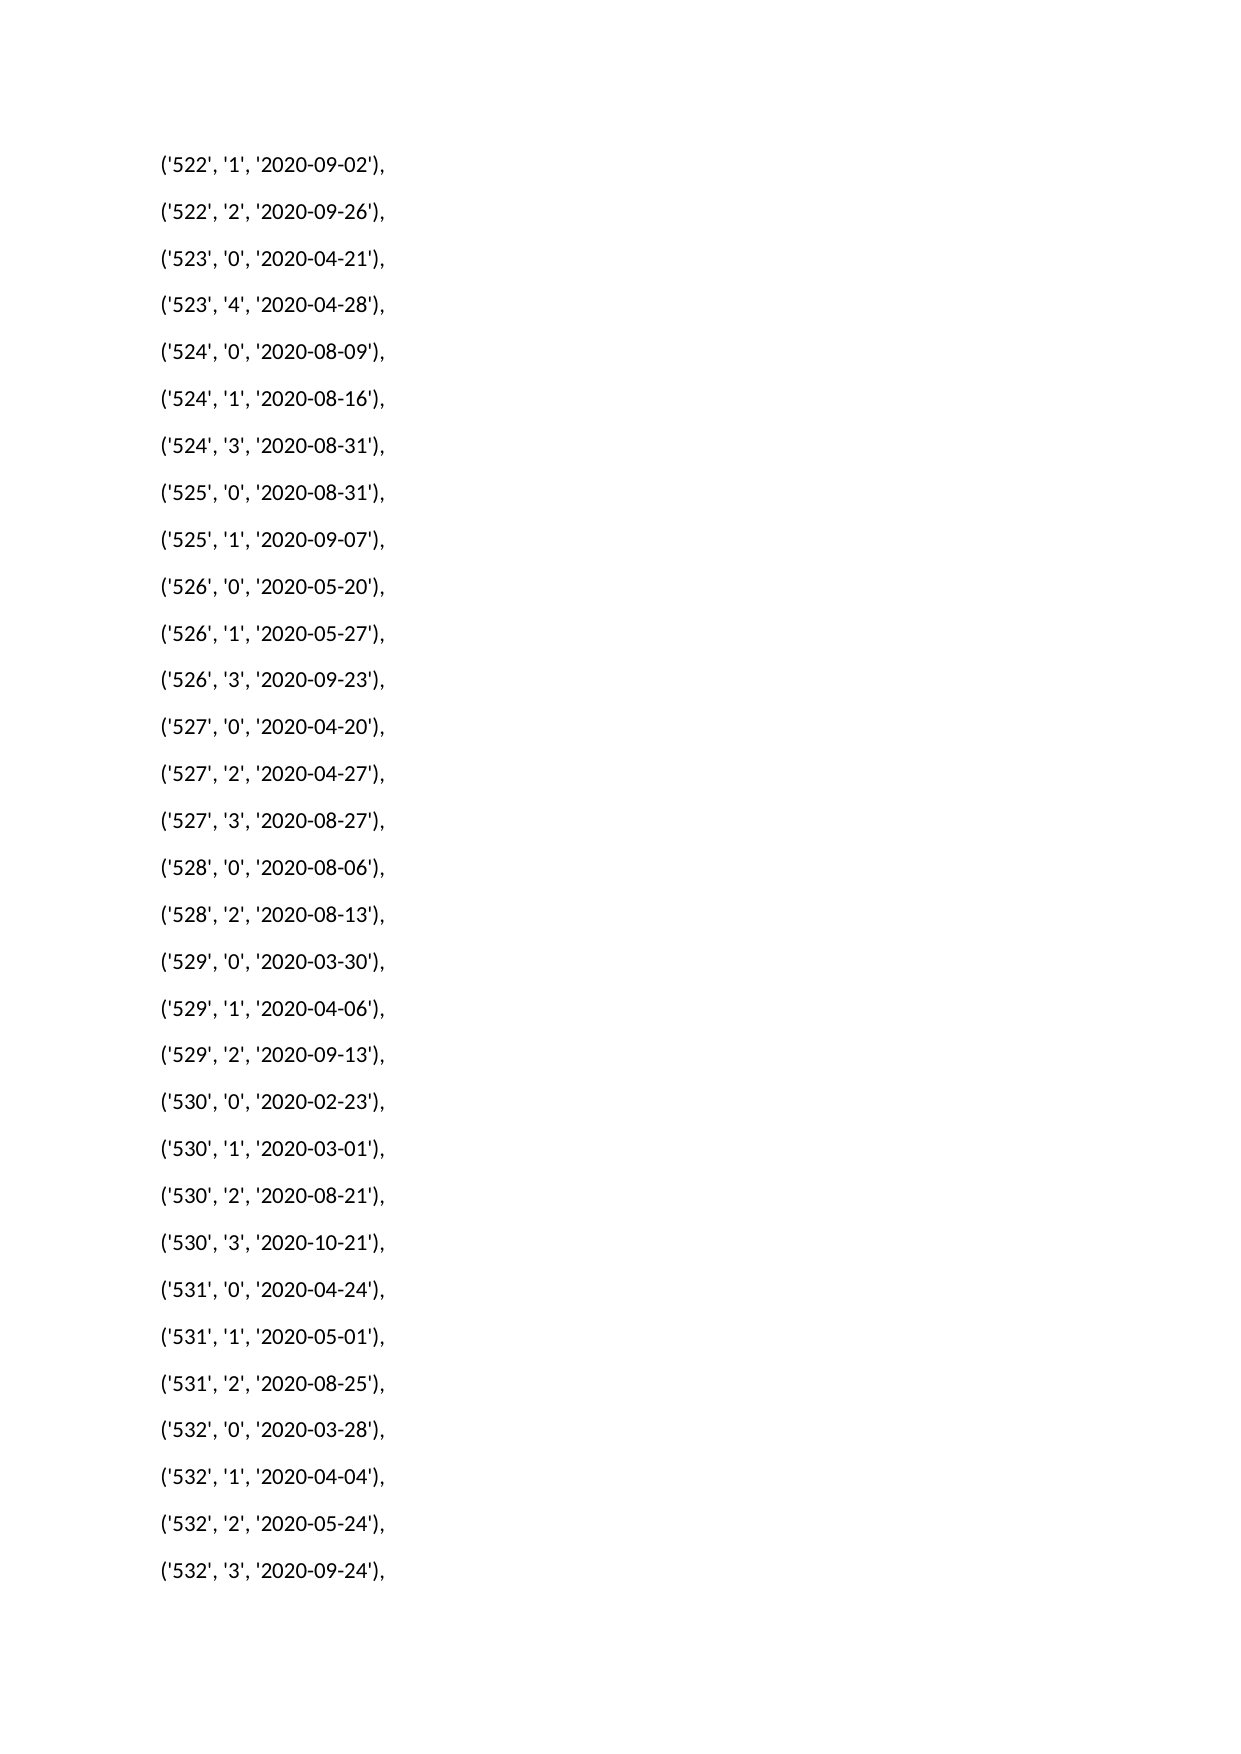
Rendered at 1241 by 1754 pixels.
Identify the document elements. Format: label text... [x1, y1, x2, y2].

text ('527', '0', '2020-04-20'), [150, 712, 1090, 741]
text ('523', '0', '2020-04-21'), [150, 244, 1090, 272]
text ('526', '1', '2020-05-27'), [150, 619, 1090, 647]
text ('526', '0', '2020-05-20'), [150, 572, 1090, 600]
text ('527', '2', '2020-04-27'), [150, 759, 1090, 787]
text ('531', '0', '2020-04-24'), [150, 1275, 1090, 1303]
text ('531', '1', '2020-05-01'), [150, 1322, 1090, 1350]
text ('524', '1', '2020-08-16'), [150, 384, 1090, 412]
text ('523', '4', '2020-04-28'), [150, 291, 1090, 319]
text ('528', '0', '2020-08-06'), [150, 853, 1090, 881]
text ('530', '0', '2020-02-23'), [150, 1087, 1090, 1116]
text ('532', '0', '2020-03-28'), [150, 1416, 1090, 1444]
text ('525', '1', '2020-09-07'), [150, 525, 1090, 553]
text ('524', '0', '2020-08-09'), [150, 337, 1090, 366]
text ('530', '3', '2020-10-21'), [150, 1228, 1090, 1256]
text ('529', '2', '2020-09-13'), [150, 1041, 1090, 1069]
text ('531', '2', '2020-08-25'), [150, 1369, 1090, 1397]
text ('532', '3', '2020-09-24'), [150, 1556, 1090, 1584]
text ('526', '3', '2020-09-23'), [150, 666, 1090, 694]
text ('528', '2', '2020-08-13'), [150, 900, 1090, 928]
text ('524', '3', '2020-08-31'), [150, 431, 1090, 459]
text ('522', '1', '2020-09-02'), [150, 150, 1090, 178]
text ('527', '3', '2020-08-27'), [150, 806, 1090, 834]
text ('532', '2', '2020-05-24'), [150, 1509, 1090, 1537]
text ('530', '1', '2020-03-01'), [150, 1134, 1090, 1162]
text ('530', '2', '2020-08-21'), [150, 1181, 1090, 1209]
text ('529', '0', '2020-03-30'), [150, 947, 1090, 975]
text ('522', '2', '2020-09-26'), [150, 197, 1090, 225]
text ('532', '1', '2020-04-04'), [150, 1462, 1090, 1491]
text ('525', '0', '2020-08-31'), [150, 478, 1090, 506]
text ('529', '1', '2020-04-06'), [150, 994, 1090, 1022]
